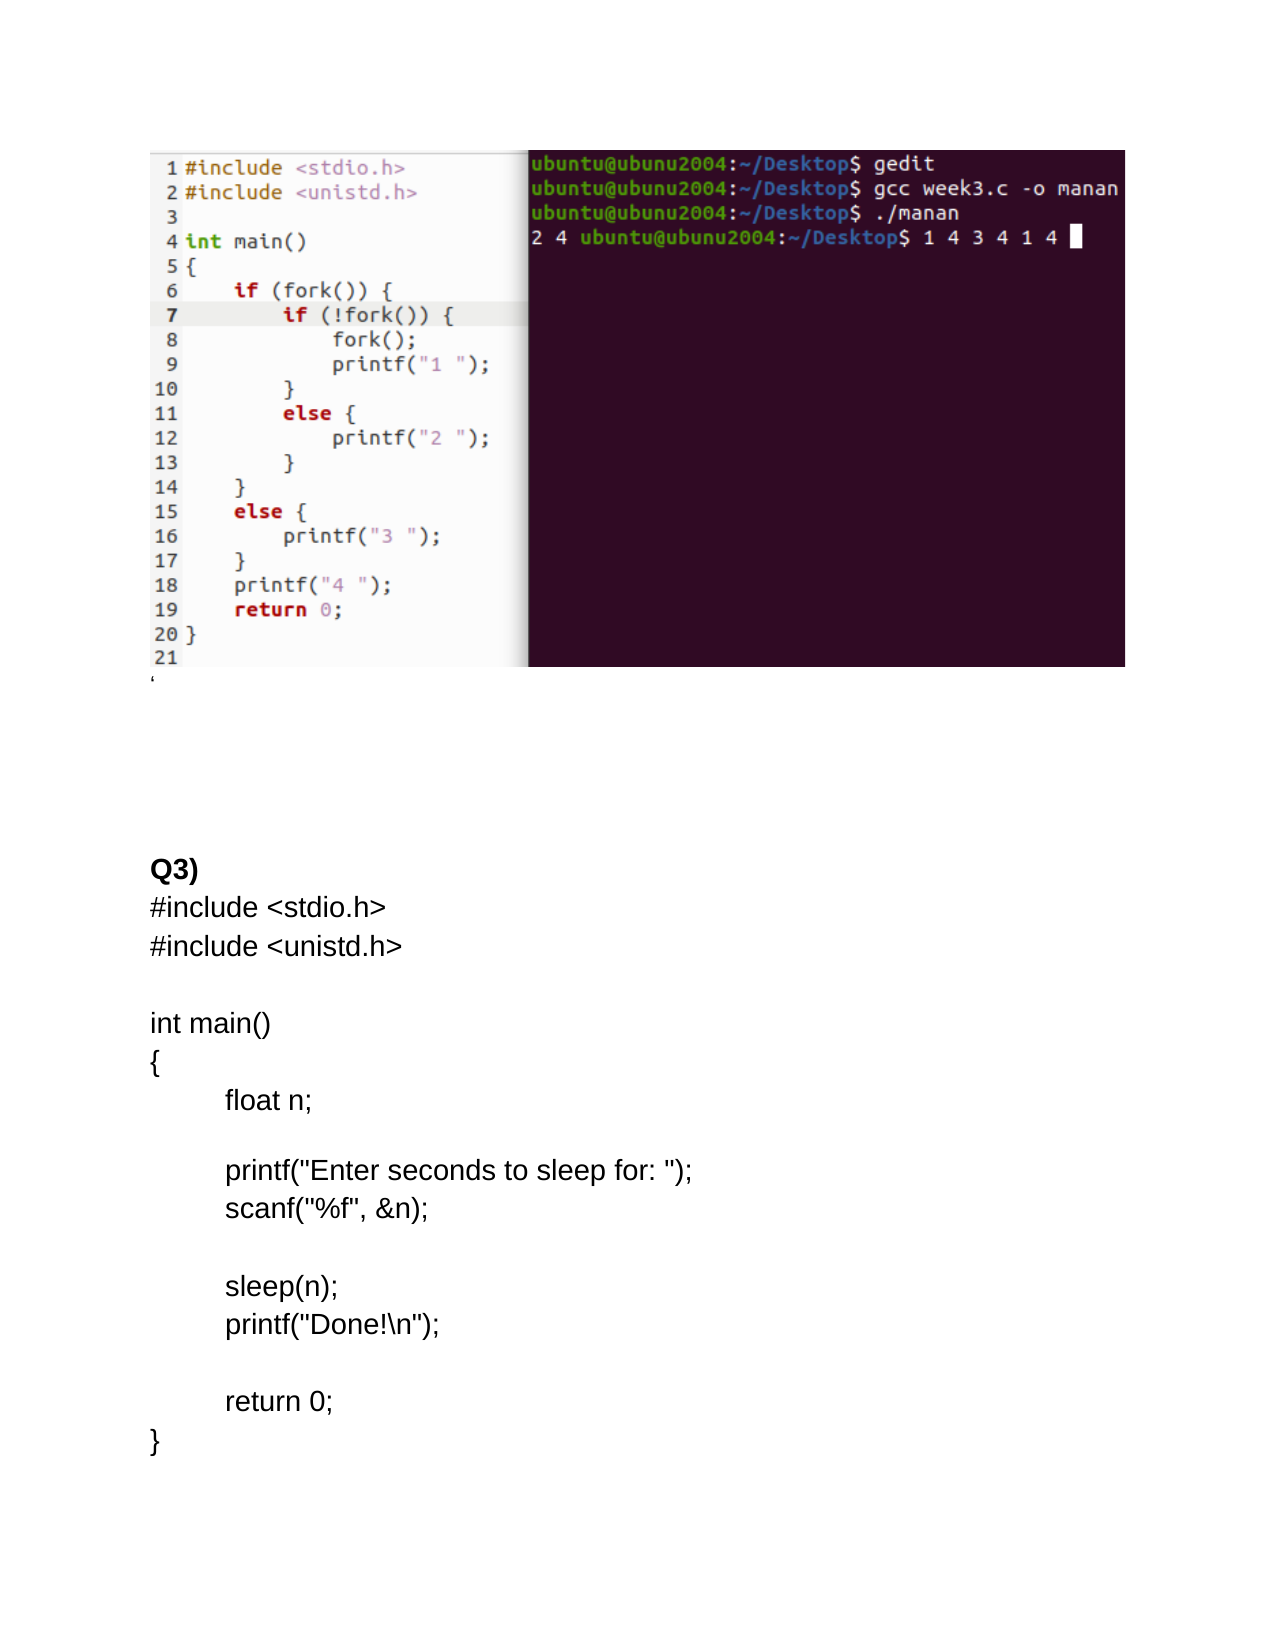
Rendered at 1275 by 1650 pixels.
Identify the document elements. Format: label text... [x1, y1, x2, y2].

text int main() [150, 1006, 1125, 1039]
text #include <stdio.h> [150, 890, 1125, 924]
text printf("Enter seconds to sleep for: "); [150, 1153, 1125, 1186]
text } [150, 1423, 1125, 1456]
text #include <unistd.h> [150, 929, 1125, 962]
text sleep(n); [150, 1268, 1125, 1302]
text { [150, 1044, 1125, 1078]
text scanf("%f", &n); [150, 1191, 1125, 1225]
text Q2) ‘ [150, 667, 1125, 697]
text Q3) [150, 852, 1125, 885]
text float n; [150, 1083, 1125, 1117]
text printf("Done!\n"); [150, 1307, 1125, 1341]
text return 0; [150, 1384, 1125, 1418]
picture [150, 150, 1125, 667]
